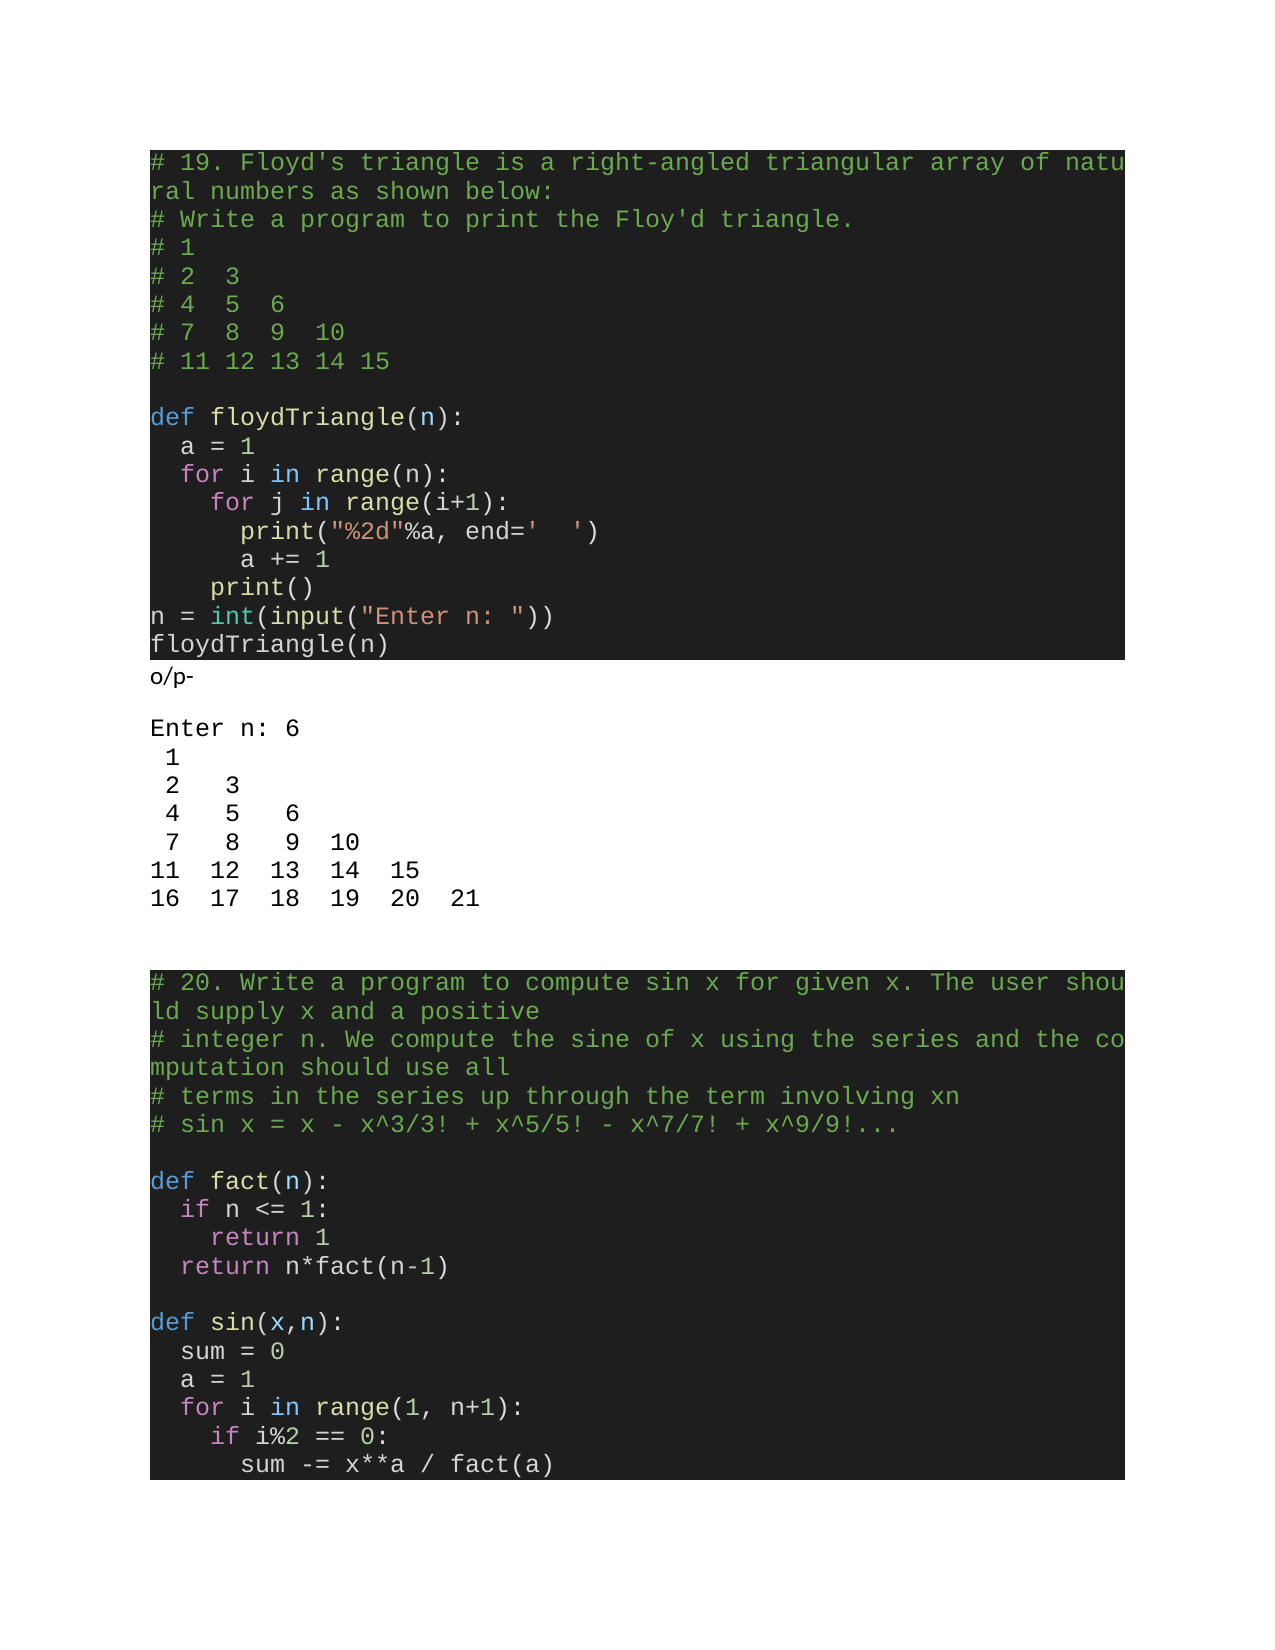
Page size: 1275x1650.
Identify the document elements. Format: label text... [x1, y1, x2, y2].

text # 19. Floyd's triangle is a right-angled triangular array of natural numbers as shown below: [150, 150, 1125, 207]
text o/p- [150, 660, 1125, 691]
text a = 1 [150, 1367, 1125, 1395]
text for i in range(n): [150, 462, 1125, 490]
text return n*fact(n-1) [150, 1253, 1125, 1282]
text 11 12 13 14 15 [150, 857, 1125, 886]
text # 1 [150, 235, 1125, 263]
text 4 5 6 [150, 801, 1125, 829]
text a = 1 [150, 433, 1125, 462]
text 2 3 [150, 772, 1125, 801]
text # 2 3 [150, 263, 1125, 292]
text # terms in the series up through the term involving xn [150, 1083, 1125, 1112]
text # sin x = x - x^3/3! + x^5/5! - x^7/7! + x^9/9!... [150, 1112, 1125, 1140]
text print("%2d"%a, end=' ') [150, 518, 1125, 547]
text # Write a program to print the Floy'd triangle. [150, 207, 1125, 235]
text for j in range(i+1): [150, 490, 1125, 518]
text 16 17 18 19 20 21 [150, 886, 1125, 914]
text def floydTriangle(n): [150, 405, 1125, 433]
text # 11 12 13 14 15 [150, 348, 1125, 377]
text Enter n: 6 [150, 716, 1125, 744]
text def sin(x,n): [150, 1310, 1125, 1338]
text for i in range(1, n+1): [150, 1395, 1125, 1423]
text # 4 5 6 [150, 292, 1125, 320]
text n = int(input("Enter n: ")) [150, 603, 1125, 632]
text floydTriangle(n) [150, 632, 1125, 660]
text sum -= x**a / fact(a) [150, 1452, 1125, 1480]
text def fact(n): [150, 1168, 1125, 1197]
text if n <= 1: [150, 1197, 1125, 1225]
text sum = 0 [150, 1338, 1125, 1367]
text 7 8 9 10 [150, 829, 1125, 857]
text # 20. Write a program to compute sin x for given x. The user should supply x and a positive [150, 970, 1125, 1027]
text a += 1 [150, 547, 1125, 575]
text print() [150, 575, 1125, 603]
text if i%2 == 0: [150, 1423, 1125, 1452]
text 1 [150, 744, 1125, 772]
text # integer n. We compute the sine of x using the series and the computation should use all [150, 1027, 1125, 1083]
text return 1 [150, 1225, 1125, 1253]
text # 7 8 9 10 [150, 320, 1125, 348]
